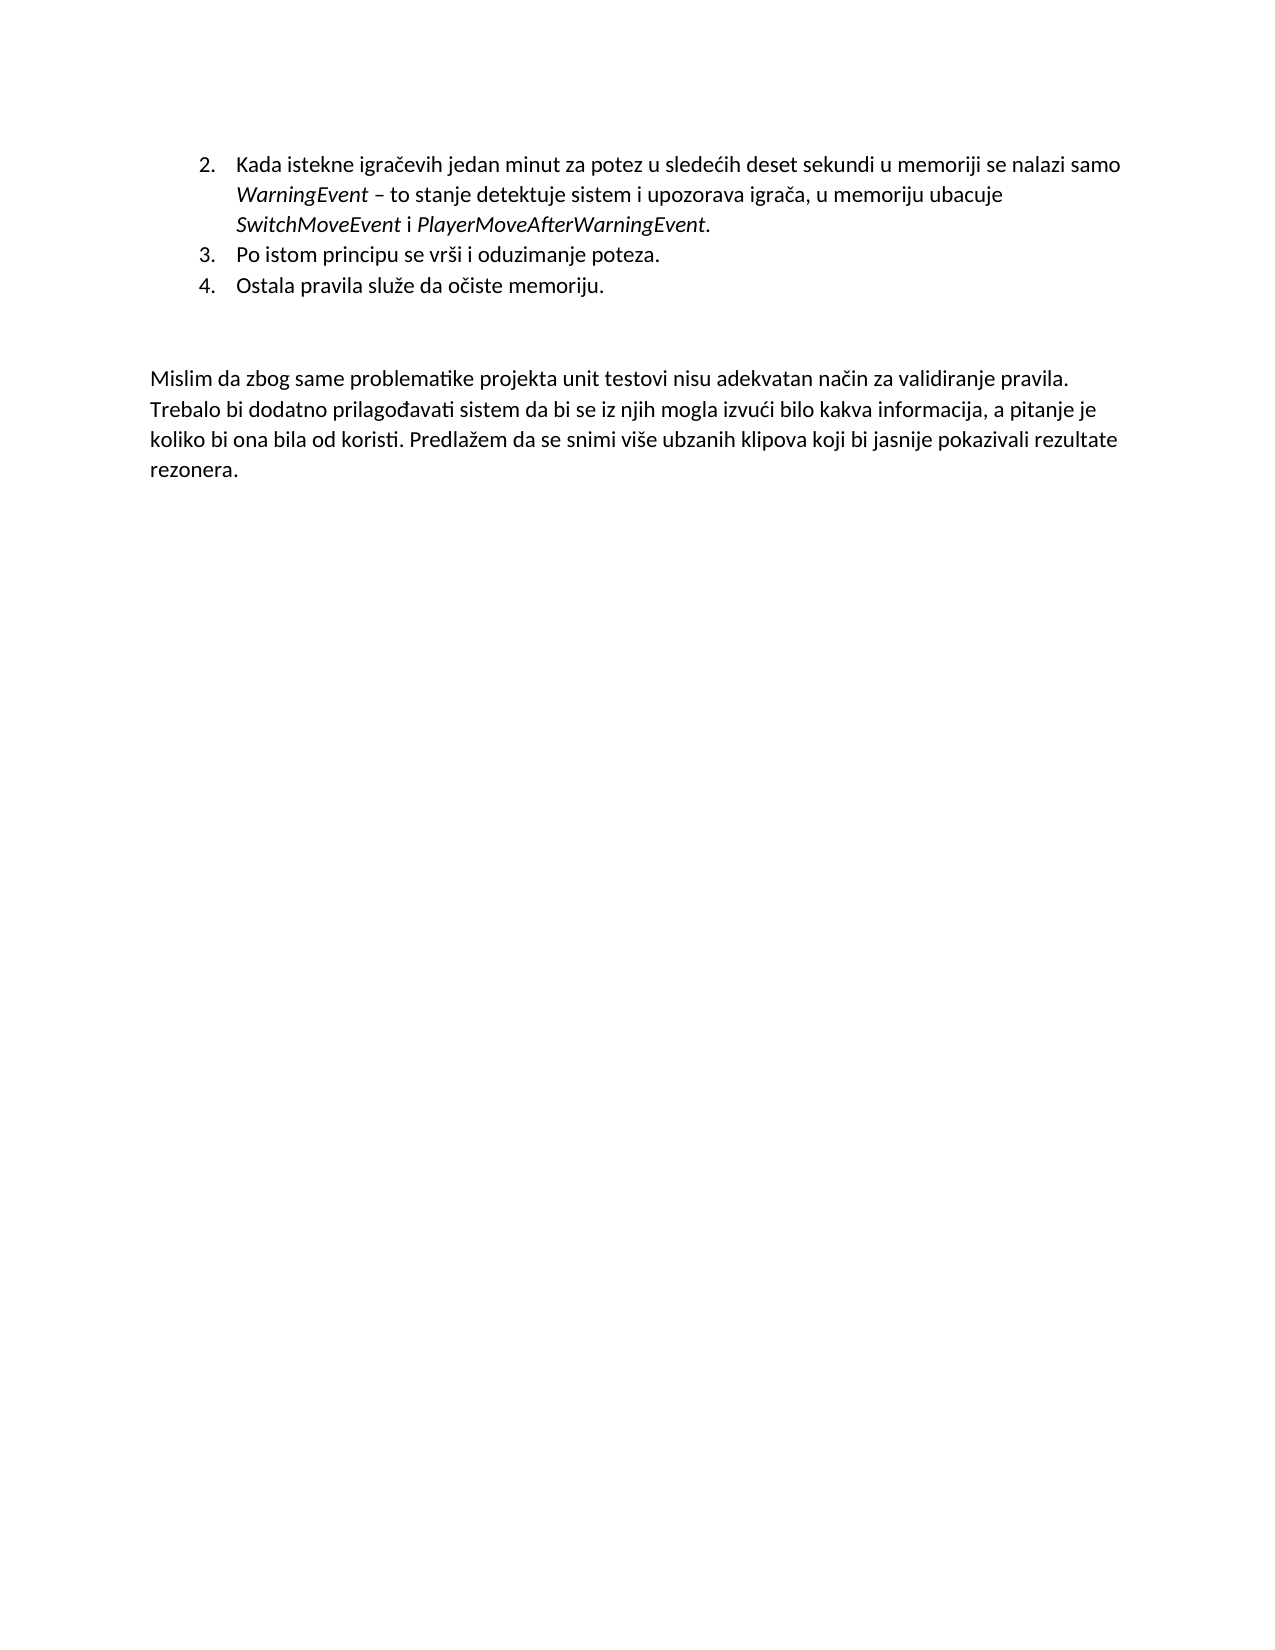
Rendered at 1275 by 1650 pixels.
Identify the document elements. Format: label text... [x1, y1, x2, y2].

list Po istom principu se vrši i oduzimanje poteza. [198, 241, 1125, 269]
list Ostala pravila služe da očiste memoriju. [198, 271, 1125, 299]
text Mislim da zbog same problematike projekta unit testovi nisu adekvatan način za validiranje pravila. Trebalo bi dodatno prilagođavati sistem da bi se iz njih mogla izvući bilo kakva informacija, a pitanje je koliko bi ona bila od koristi. Predlažem da se snimi više ubzanih klipova koji bi jasnije pokazivali rezultate rezonera. [150, 364, 1125, 483]
list Kada istekne igračevih jedan minut za potez u sledećih deset sekundi u memoriji se nalazi samo WarningEvent – to stanje detektuje sistem i upozorava igrača, u memoriju ubacuje SwitchMoveEvent i PlayerMoveAfterWarningEvent. [198, 150, 1125, 238]
